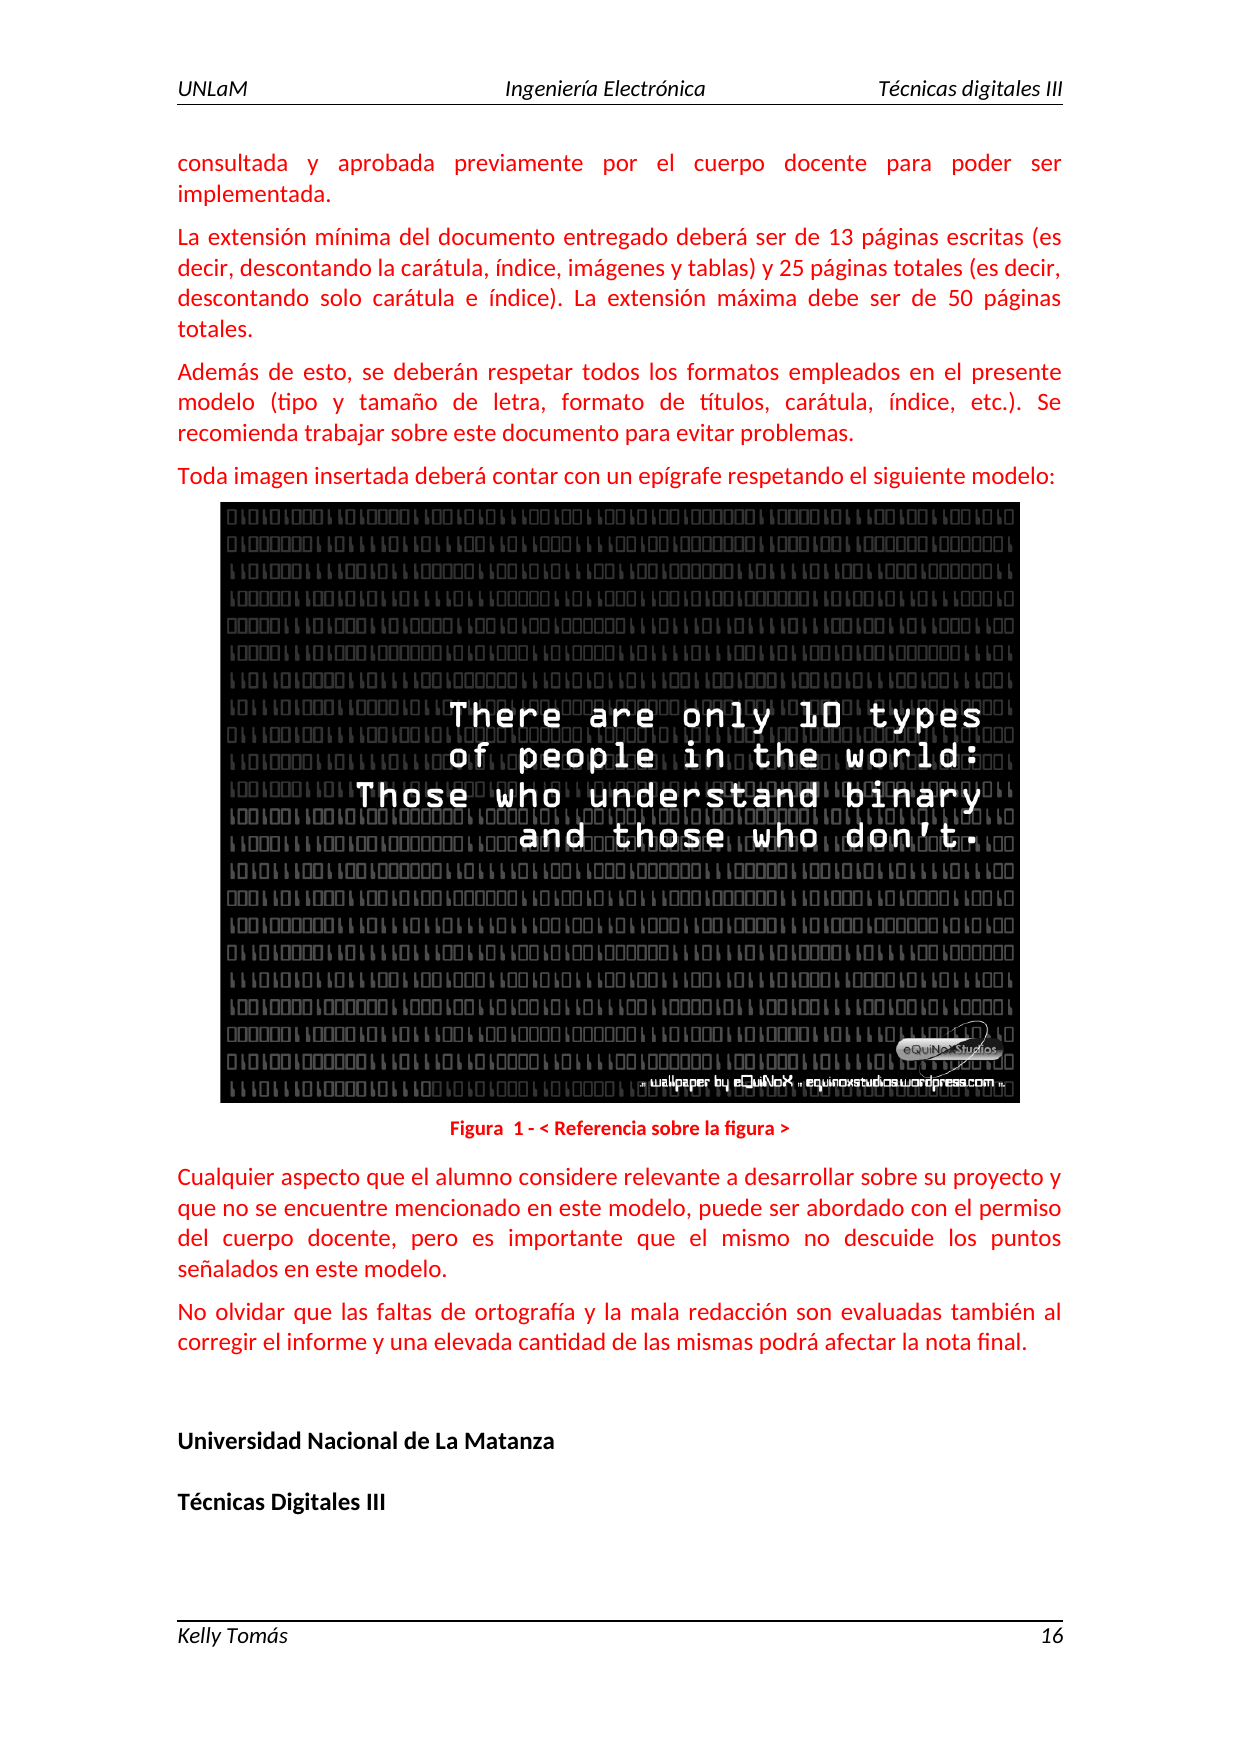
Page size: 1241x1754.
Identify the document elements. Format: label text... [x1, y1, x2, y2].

text Figura 1 - < Referencia sobre la figura > [177, 1115, 1063, 1140]
text Toda imagen insertada deberá contar con un epígrafe respetando el siguiente modelo: [177, 460, 1063, 490]
text Técnicas Digitales III [177, 1486, 1063, 1517]
text La extensión mínima del documento entregado deberá ser de 13 páginas escritas (es decir, descontando la carátula, índice, imágenes y tablas) y 25 páginas totales (es decir, descontando solo carátula e índice). La extensión máxima debe ser de 50 páginas totales. [177, 221, 1063, 343]
text Universidad Nacional de La Matanza [177, 1425, 1063, 1456]
picture [220, 502, 1020, 1103]
text No olvidar que las faltas de ortografía y la mala redacción son evaluadas también al corregir el informe y una elevada cantidad de las mismas podrá afectar la nota final. [177, 1296, 1063, 1357]
text Además de esto, se deberán respetar todos los formatos empleados en el presente modelo (tipo y tamaño de letra, formato de títulos, carátula, índice, etc.). Se recomienda trabajar sobre este documento para evitar problemas. [177, 356, 1063, 447]
text Cualquier aspecto que el alumno considere relevante a desarrollar sobre su proyecto y que no se encuentre mencionado en este modelo, puede ser abordado con el permiso del cuerpo docente, pero es importante que el mismo no descuide los puntos señalados en este modelo. [177, 1161, 1063, 1283]
